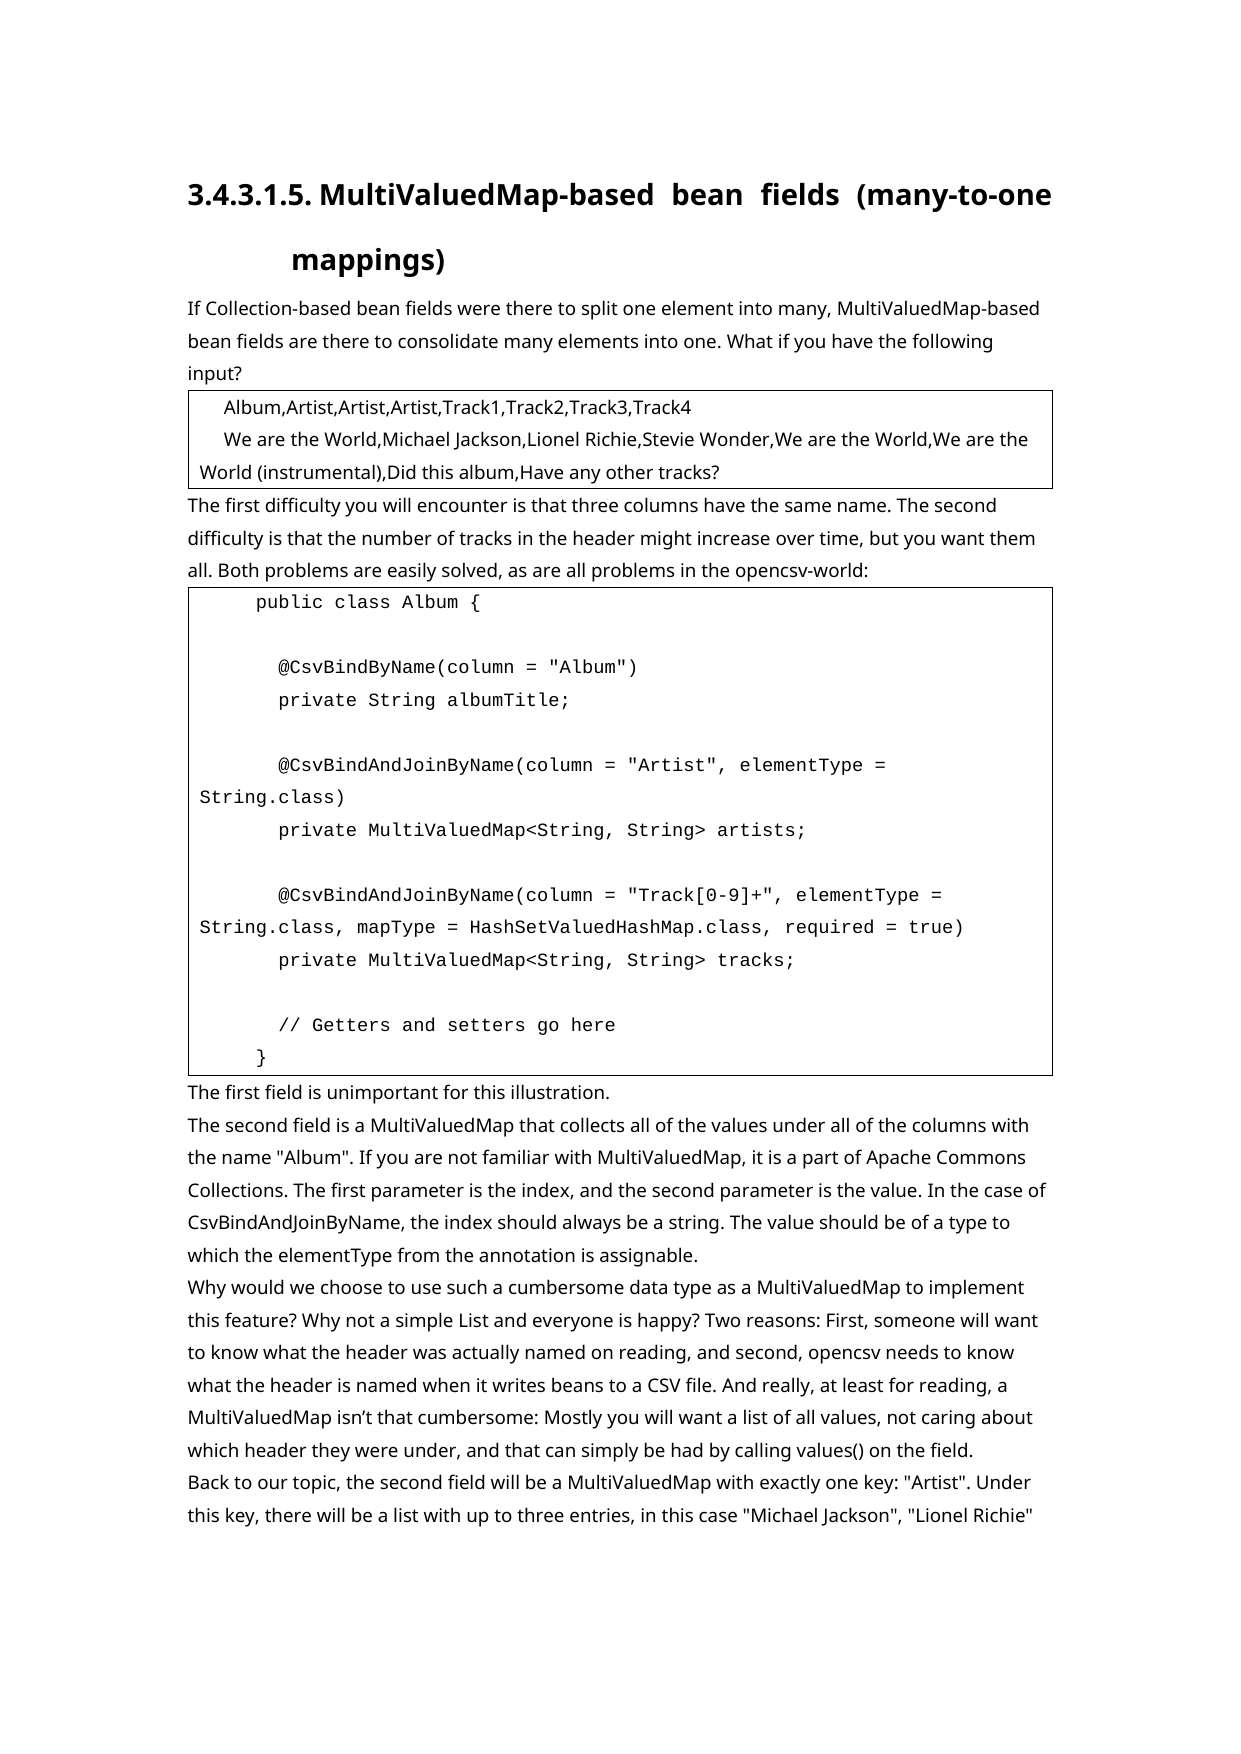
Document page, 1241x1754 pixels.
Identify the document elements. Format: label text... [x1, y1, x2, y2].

text The first field is unimportant for this illustration. [187, 1076, 1053, 1109]
text Why would we choose to use such a cumbersome data type as a MultiValuedMap to implement this feature? Why not a simple List and everyone is happy? Two reasons: First, someone will want to know what the header was actually named on reading, and second, opencsv needs to know what the header is named when it writes beans to a CSV file. And really, at least for reading, a MultiValuedMap isn’t that cumbersome: Mostly you will want a list of all values, not caring about which header they were under, and that can simply be had by calling values() on the field. [187, 1271, 1053, 1466]
table_header Album,Artist,Artist,Artist,Track1,Track2,Track3,Track4 We are the World,Michael Jackson,Lionel Richie,Stevie Wonder,We are the World,We are the World (instrumental),Did this album,Have any other tracks? [189, 391, 1052, 488]
subtitle MultiValuedMap-based bean fields (many-to-one mappings) [187, 162, 1053, 292]
table_header public class Album { @CsvBindByName(column = "Album") private String albumTitle; @CsvBindAndJoinByName(column = "Artist", elementType = String.class) private MultiValuedMap<String, String> artists; @CsvBindAndJoinByName(column = "Track[0-9]+", elementType = String.class, mapType = HashSetValuedHashMap.class, required = true) private MultiValuedMap<String, String> tracks; // Getters and setters go here } [189, 588, 1052, 1075]
text The second field is a MultiValuedMap that collects all of the values under all of the columns with the name "Album". If you are not familiar with MultiValuedMap, it is a part of Apache Commons Collections. The first parameter is the index, and the second parameter is the value. In the case of CsvBindAndJoinByName, the index should always be a string. The value should be of a type to which the elementType from the annotation is assignable. [187, 1109, 1053, 1271]
text If Collection-based bean fields were there to split one element into many, MultiValuedMap-based bean fields are there to consolidate many elements into one. What if you have the following input? [187, 292, 1053, 389]
text The first difficulty you will encounter is that three columns have the same name. The second difficulty is that the number of tracks in the header might increase over time, but you want them all. Both problems are easily solved, as are all problems in the opencsv-world: [187, 489, 1053, 587]
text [187, 1466, 1053, 1531]
